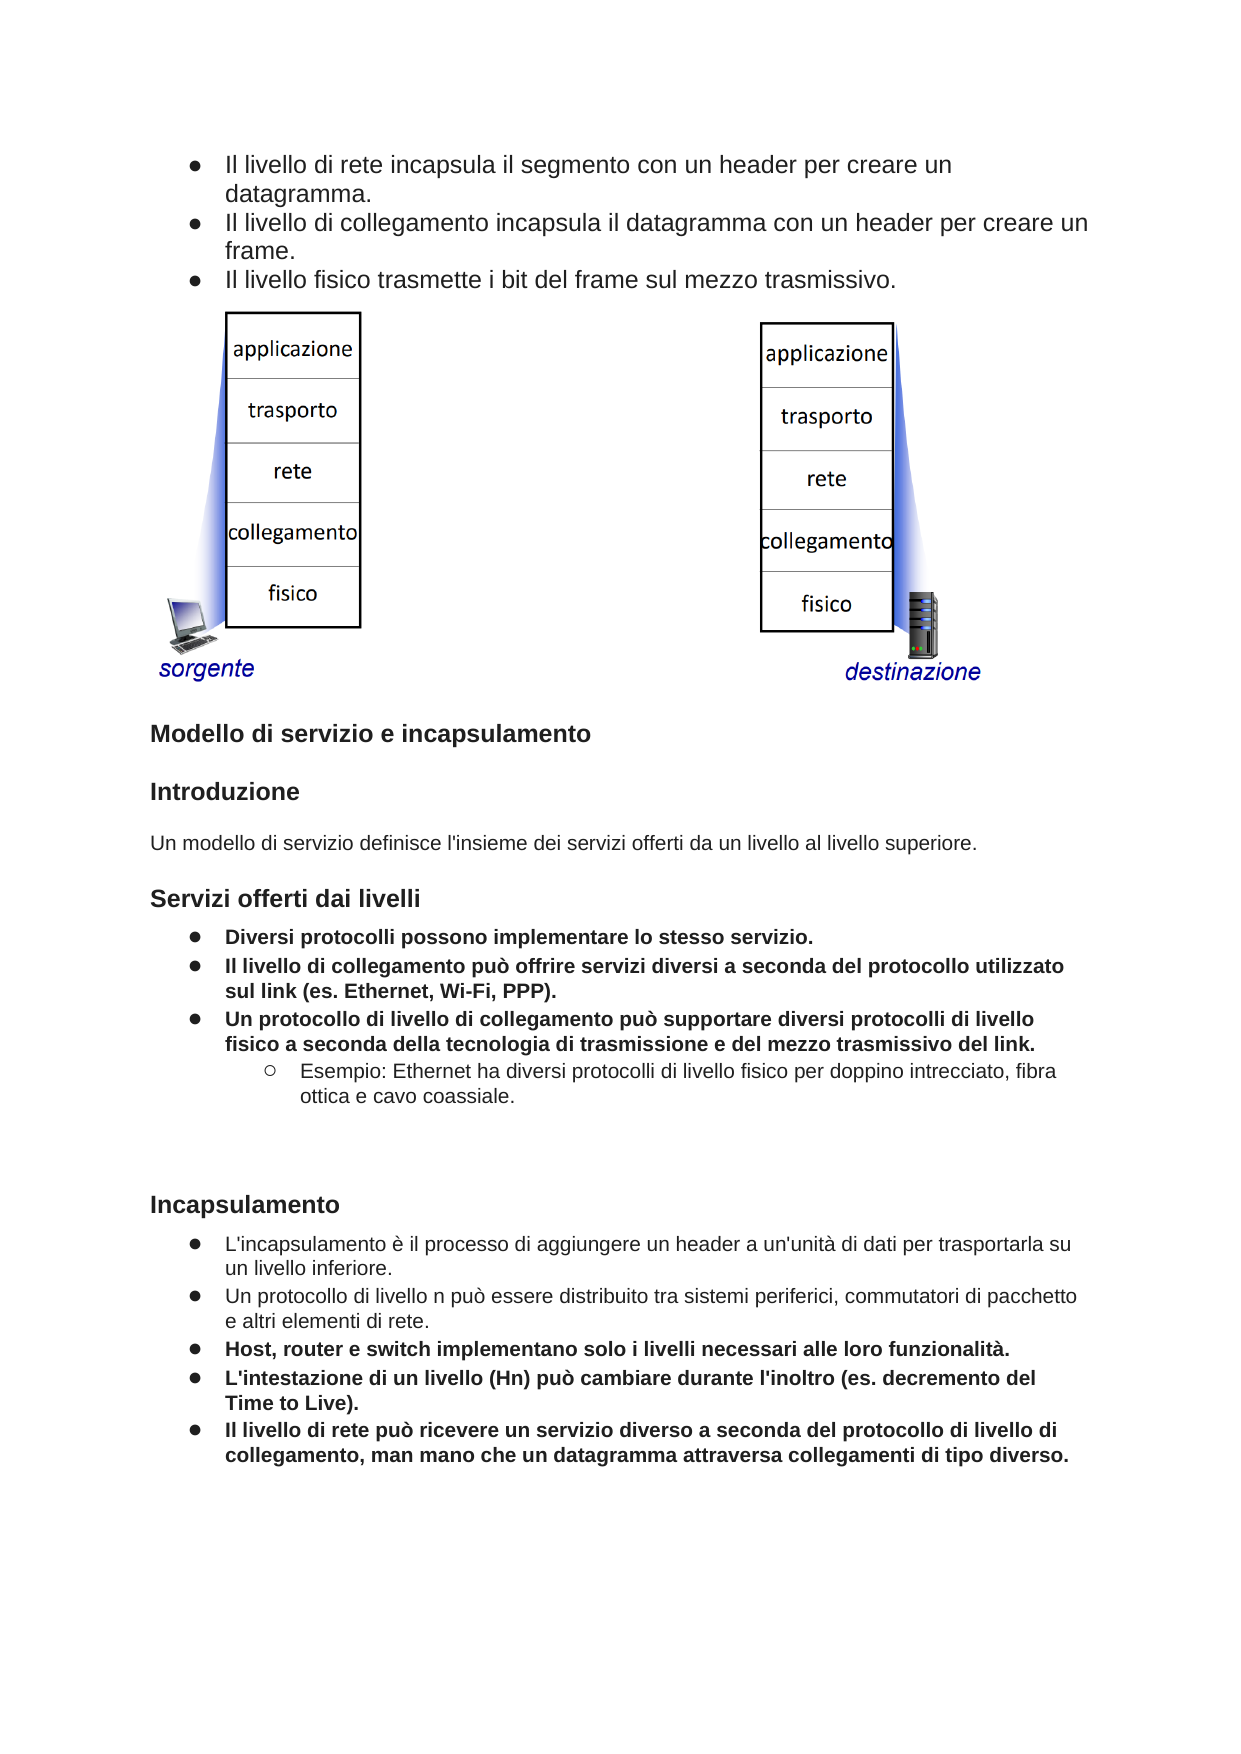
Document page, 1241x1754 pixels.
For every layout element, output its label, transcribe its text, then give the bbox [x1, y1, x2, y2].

list Il livello di rete incapsula il segmento con un header per creare un datagramma. [187, 150, 1090, 207]
list L'intestazione di un livello (Hn) può cambiare durante l'inoltro (es. decremento del Time to Live). [187, 1362, 1090, 1414]
picture [750, 315, 986, 688]
text Un modello di servizio definisce l'insieme dei servizi offerti da un livello al livello superiore. [150, 831, 1090, 855]
list Il livello fisico trasmette i bit del frame sul mezzo trasmissivo. [187, 265, 1090, 294]
list Un protocollo di livello n può essere distribuito tra sistemi periferici, commutatori di pacchetto e altri elementi di rete. [187, 1280, 1090, 1333]
list Esempio: Ethernet ha diversi protocolli di livello fisico per doppino intrecciato, fibra ottica e cavo coassiale. [262, 1055, 1090, 1108]
list Il livello di rete può ricevere un servizio diverso a seconda del protocollo di livello di collegamento, man mano che un datagramma attraversa collegamenti di tipo diverso. [187, 1414, 1090, 1467]
list L'incapsulamento è il processo di aggiungere un header a un'unità di dati per trasportarla su un livello inferiore. [187, 1227, 1090, 1280]
subtitle Servizi offerti dai livelli [150, 884, 1090, 913]
list Diversi protocolli possono implementare lo stesso servizio. [187, 921, 1090, 950]
list Il livello di collegamento incapsula il datagramma con un header per creare un frame. [187, 207, 1090, 265]
list Host, router e switch implementano solo i livelli necessari alle loro funzionalità. [187, 1333, 1090, 1362]
list Il livello di collegamento può offrire servizi diversi a seconda del protocollo utilizzato sul link (es. Ethernet, Wi-Fi, PPP). [187, 950, 1090, 1003]
list Un protocollo di livello di collegamento può supportare diversi protocolli di livello fisico a seconda della tecnologia di trasmissione e del mezzo trasmissivo del link. [187, 1003, 1090, 1055]
subtitle Modello di servizio e incapsulamento [150, 719, 1090, 748]
subtitle Introduzione [150, 777, 1090, 806]
picture [150, 300, 365, 688]
subtitle Incapsulamento [150, 1190, 1090, 1219]
